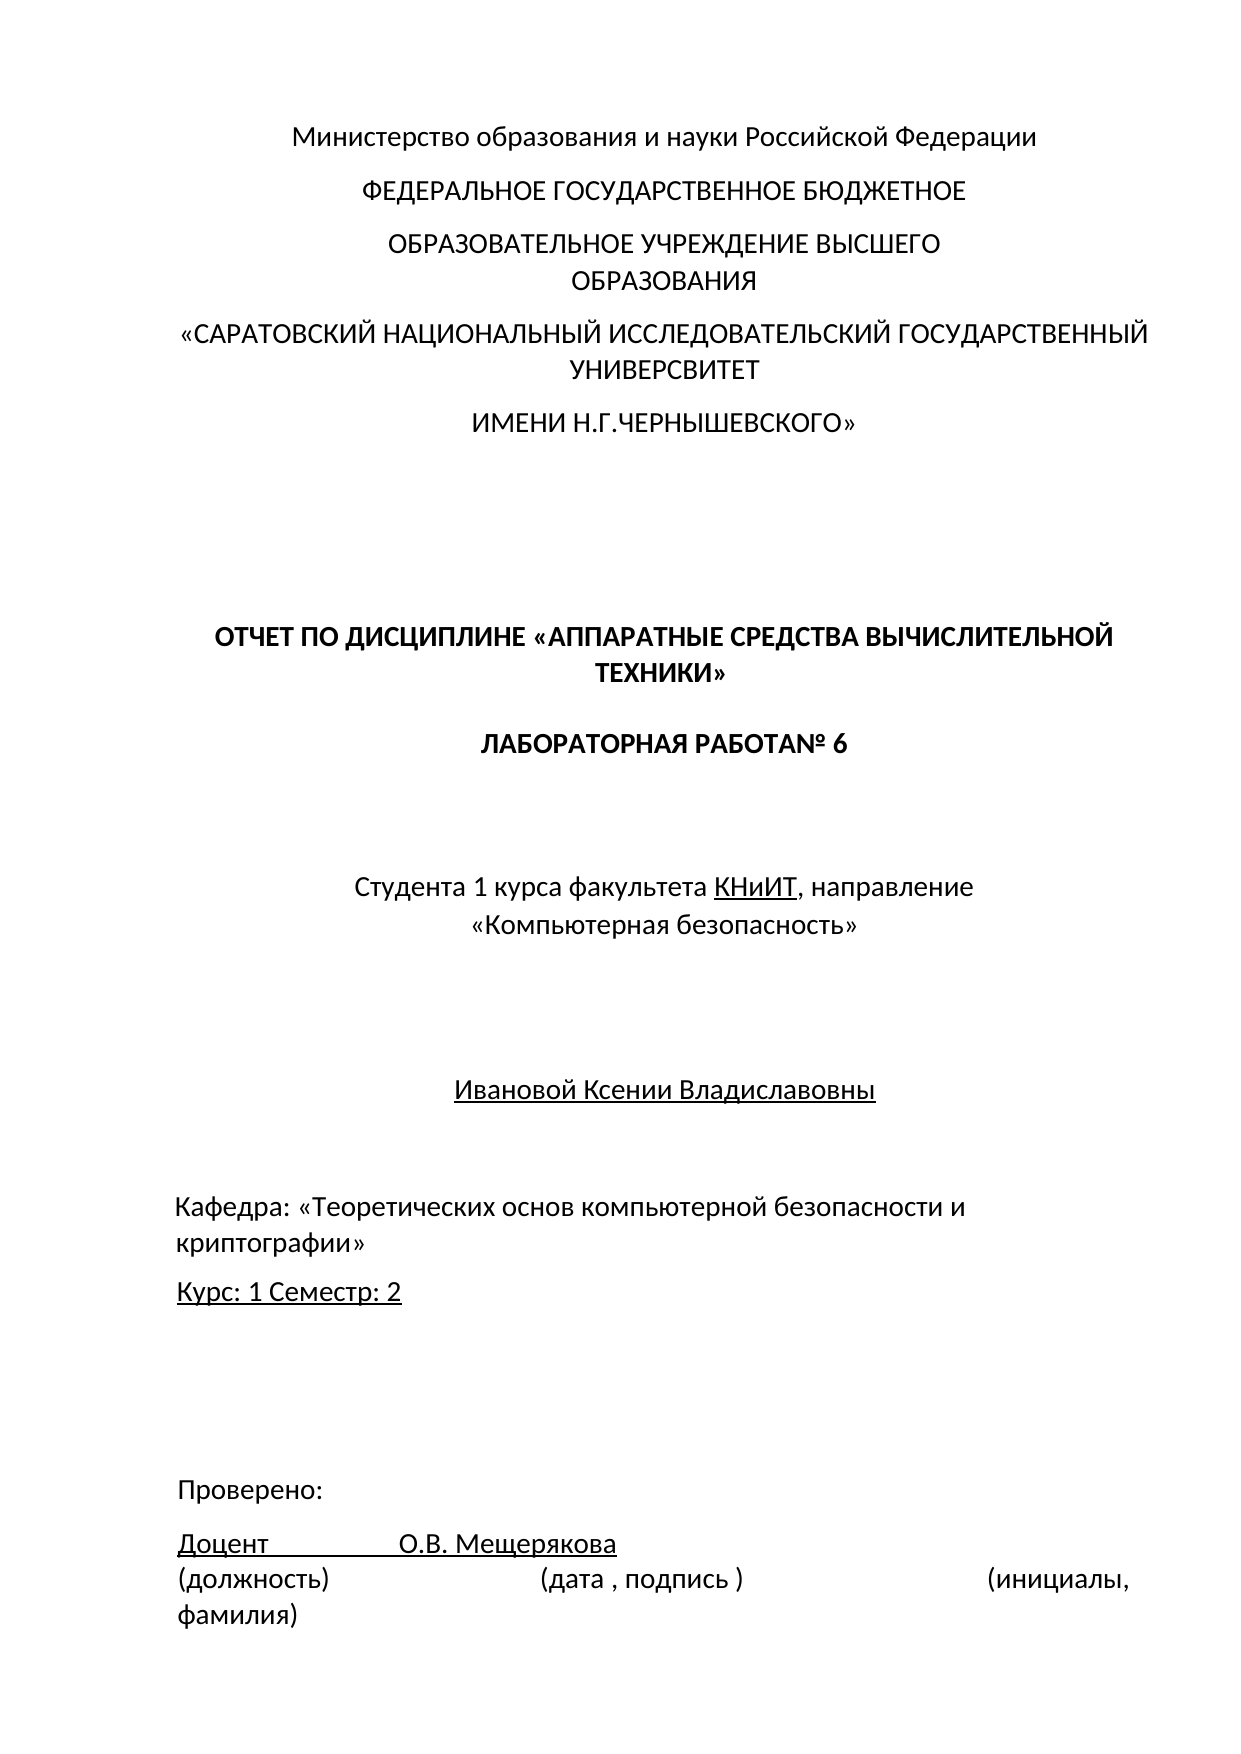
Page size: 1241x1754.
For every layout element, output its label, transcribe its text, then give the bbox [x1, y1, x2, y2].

text ЛАБОРАТОРНАЯ РАБОТА№ 6 [177, 725, 1152, 761]
text ФЕДЕРАЛЬНОЕ ГОСУДАРСТВЕННОЕ БЮДЖЕТНОЕ [177, 172, 1152, 207]
text Проверено: [177, 1471, 1152, 1507]
text Доцент О.В. Мещерякова [177, 1525, 1152, 1560]
text «САРАТОВСКИЙ НАЦИОНАЛЬНЫЙ ИССЛЕДОВАТЕЛЬСКИЙ ГОСУДАРСТВЕННЫЙ УНИВЕРСВИТЕТ [177, 315, 1151, 387]
text ОБРАЗОВАНИЯ [177, 262, 1152, 297]
text ОБРАЗОВАТЕЛЬНОЕ УЧРЕЖДЕНИЕ ВЫСШЕГО [177, 225, 1152, 261]
text «Компьютерная безопасность» [177, 906, 1152, 942]
text Курс: 1 Семестр: 2 [177, 1273, 1152, 1308]
text (должность) (дата , подпись ) (инициалы, фамилия) [177, 1560, 1152, 1632]
text Министерство образования и науки Российской Федерации [177, 118, 1152, 154]
text Ивановой Ксении Владиславовны [178, 1071, 1152, 1107]
text ОТЧЕТ ПО ДИСЦИПЛИНЕ «АППАРАТНЫЕ СРЕДСТВА ВЫЧИСЛИТЕЛЬНОЙ ТЕХНИКИ» [177, 618, 1152, 689]
text Кафедра: «Теоретических основ компьютерной безопасности и криптографии» [174, 1188, 1152, 1259]
text ИМЕНИ Н.Г.ЧЕРНЫШЕВСКОГО» [177, 404, 1152, 440]
text Студента 1 курса факультета КНиИТ, направление [177, 868, 1152, 903]
